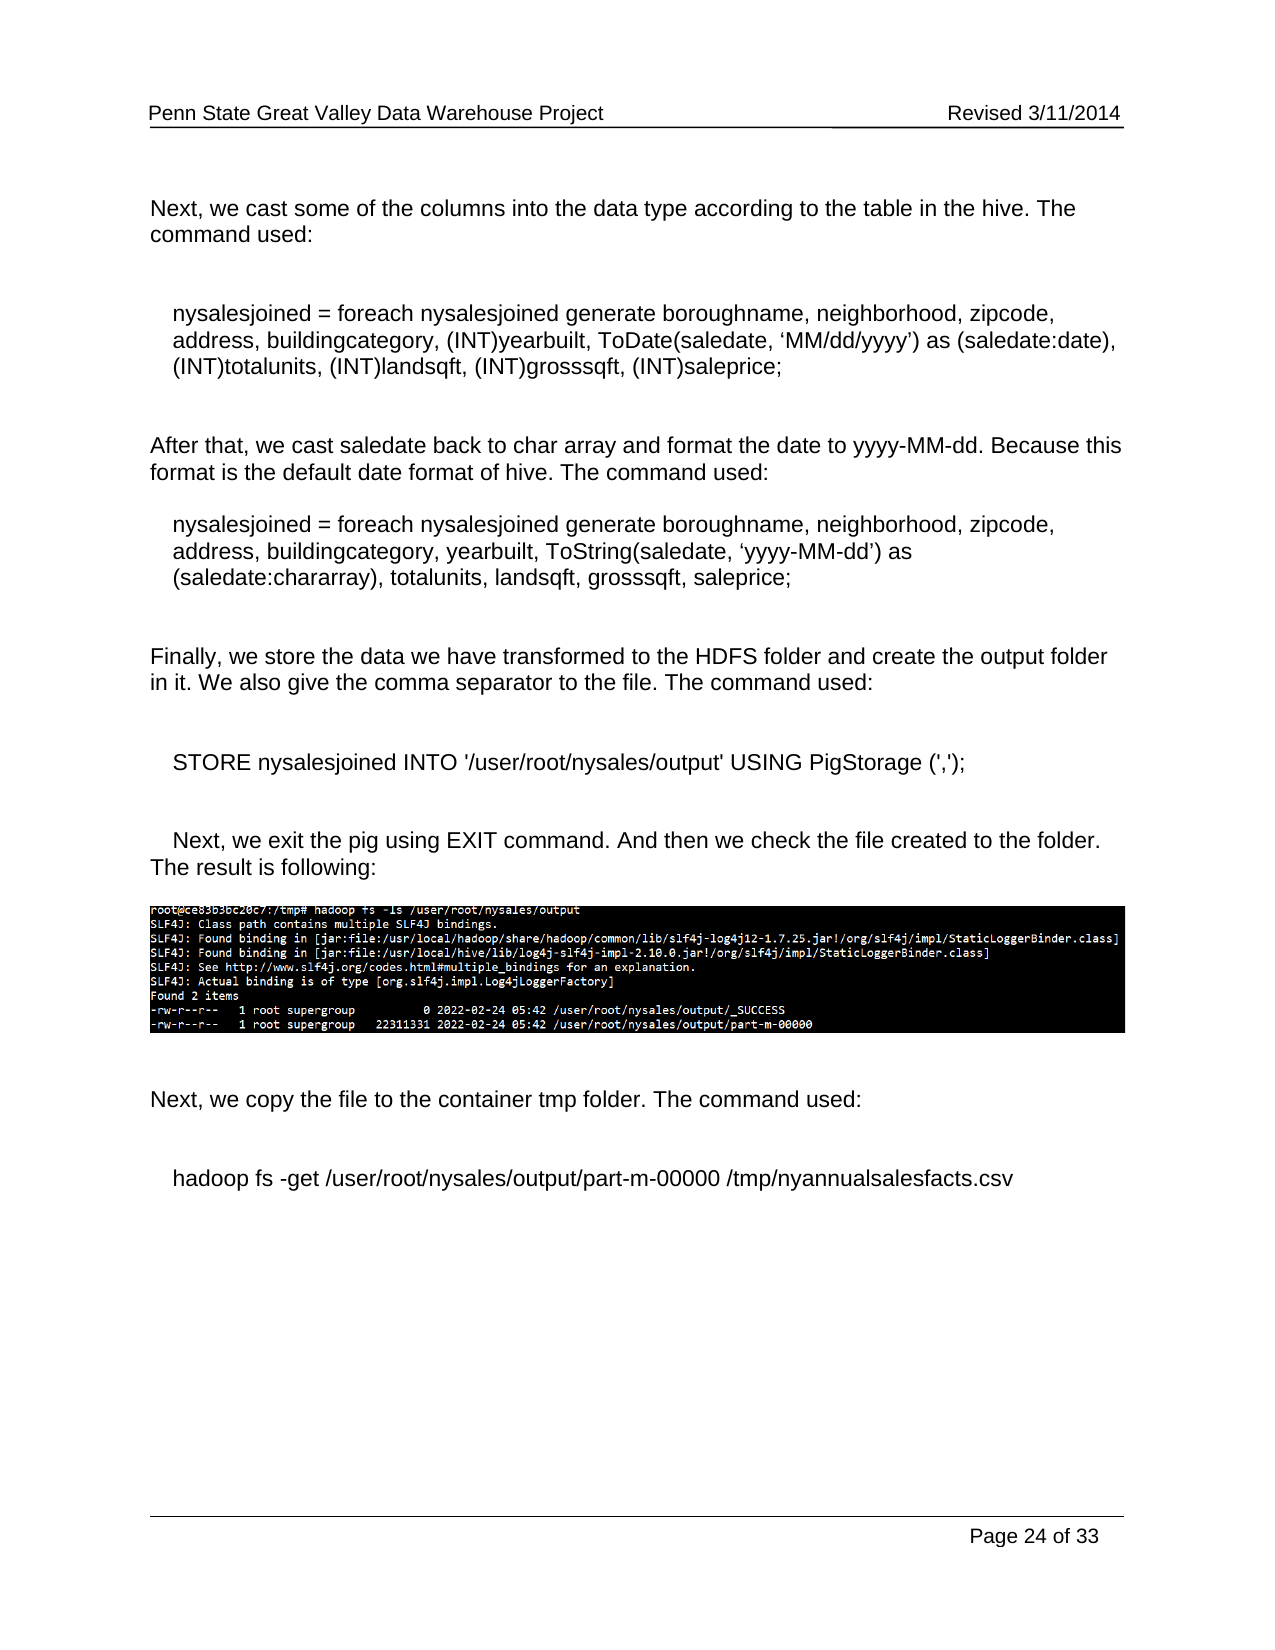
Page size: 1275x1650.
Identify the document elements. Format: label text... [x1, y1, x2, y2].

text nysalesjoined = foreach nysalesjoined generate boroughname, neighborhood, zipcode, address, buildingcategory, (INT)yearbuilt, ToDate(saledate, ‘MM/dd/yyyy’) as (saledate:date), (INT)totalunits, (INT)landsqft, (INT)grosssqft, (INT)saleprice; [172, 300, 1125, 379]
text nysalesjoined = foreach nysalesjoined generate boroughname, neighborhood, zipcode, address, buildingcategory, yearbuilt, ToString(saledate, ‘yyyy-MM-dd’) as (saledate:chararray), totalunits, landsqft, grosssqft, saleprice; [172, 511, 1125, 590]
text hadoop fs -get /user/root/nysales/output/part-m-00000 /tmp/nyannualsalesfacts.csv [150, 1165, 1125, 1191]
picture [150, 906, 1125, 1033]
text Next, we copy the file to the container tmp folder. The command used: [150, 1086, 1125, 1112]
text Next, we exit the pig using EXIT command. And then we check the file created to the folder. The result is following: [150, 827, 1125, 880]
text After that, we cast saledate back to char array and format the date to yyyy-MM-dd. Because this format is the default date format of hive. The command used: [150, 432, 1125, 485]
text STORE nysalesjoined INTO '/user/root/nysales/output' USING PigStorage (','); [150, 748, 1125, 775]
text Finally, we store the data we have transformed to the HDFS folder and create the output folder in it. We also give the comma separator to the file. The command used: [150, 643, 1125, 696]
text Next, we cast some of the columns into the data type according to the table in the hive. The command used: [150, 195, 1125, 248]
